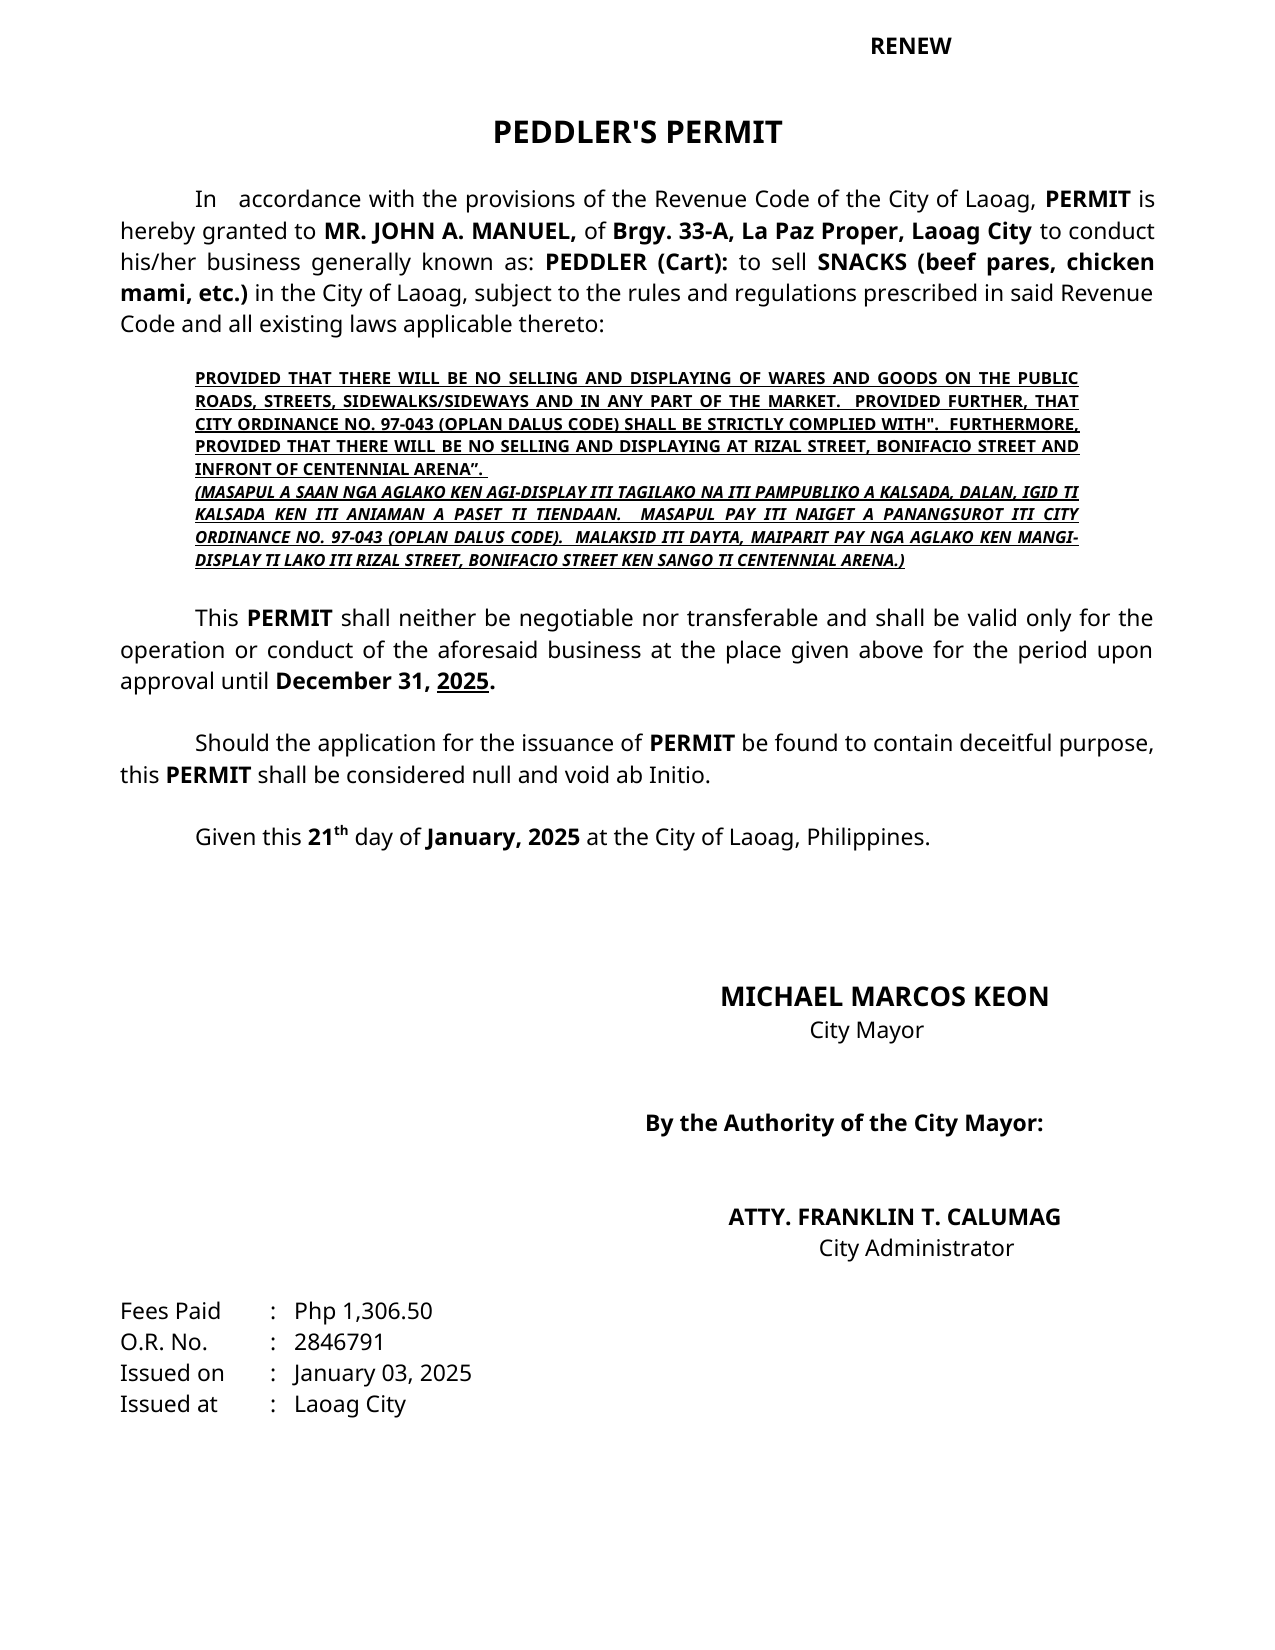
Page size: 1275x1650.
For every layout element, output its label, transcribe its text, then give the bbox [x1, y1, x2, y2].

text This PERMIT shall neither be negotiable nor transferable and shall be valid only for the operation or conduct of the aforesaid business at the place given above for the period upon approval until December 31, 2025. [120, 602, 1155, 696]
text City Administrator [720, 1232, 1155, 1263]
text Issued at : Laoag City [120, 1388, 1155, 1420]
text PROVIDED THAT THERE WILL BE NO SELLING AND DISPLAYING OF WARES AND GOODS ON THE PUBLIC ROADS, STREETS, SIDEWALKS/SIDEWAYS AND IN ANY PART OF THE MARKET. PROVIDED FURTHER, THAT CITY ORDINANCE NO. 97-043 (OPLAN DALUS CODE) SHALL BE STRICTLY COMPLIED WITH". FURTHERMORE, PROVIDED THAT THERE WILL BE NO SELLING AND DISPLAYING AT RIZAL STREET, BONIFACIO STREET AND INFRONT OF CENTENNIAL ARENA”. [195, 367, 1080, 431]
text Issued on : January 03, 2025 [120, 1357, 1155, 1388]
text (MASAPUL A SAAN NGA AGLAKO KEN AGI-DISPLAY ITI TAGILAKO NA ITI PAMPUBLIKO A KALSADA, DALAN, IGID TI KALSADA KEN ITI ANIAMAN A PASET TI TIENDAAN. MASAPUL PAY ITI NAIGET A PANANGSUROT ITI CITY ORDINANCE NO. 97-043 (OPLAN DALUS CODE). MALAKSID ITI DAYTA, MAIPARIT PAY NGA AGLAKO KEN MANGI-DISPLAY TI LAKO ITI RIZAL STREET, BONIFACIO STREET KEN SANGO TI CENTENNIAL ARENA.) [195, 480, 1080, 571]
text Should the application for the issuance of PERMIT be found to contain deceitful purpose, this PERMIT shall be considered null and void ab Initio. [120, 727, 1155, 790]
text City Mayor [120, 1014, 1155, 1045]
text By the Authority of the City Mayor: [570, 1107, 1155, 1138]
text O.R. No. : 2846791 [120, 1326, 1155, 1357]
text Given this 21th day of January, 2025 at the City of Laoag, Philippines. [120, 821, 1155, 852]
text PEDDLER'S PERMIT [120, 109, 1155, 152]
text MICHAEL MARCOS KEON [645, 977, 1155, 1014]
text ATTY. FRANKLIN T. CALUMAG [120, 1201, 1155, 1232]
text In accordance with the provisions of the Revenue Code of the City of Laoag, PERMIT is hereby granted to MR. JOHN A. MANUEL, of Brgy. 33-A, La Paz Proper, Laoag City to conduct his/her business generally known as: PEDDLER (Cart): to sell SNACKS (beef pares, chicken mami, etc.) in the City of Laoag, subject to the rules and regulations prescribed in said Revenue Code and all existing laws applicable thereto: [120, 183, 1155, 340]
text Fees Paid : Php 1,306.50 [120, 1295, 1155, 1326]
text RENEW [795, 30, 1155, 61]
